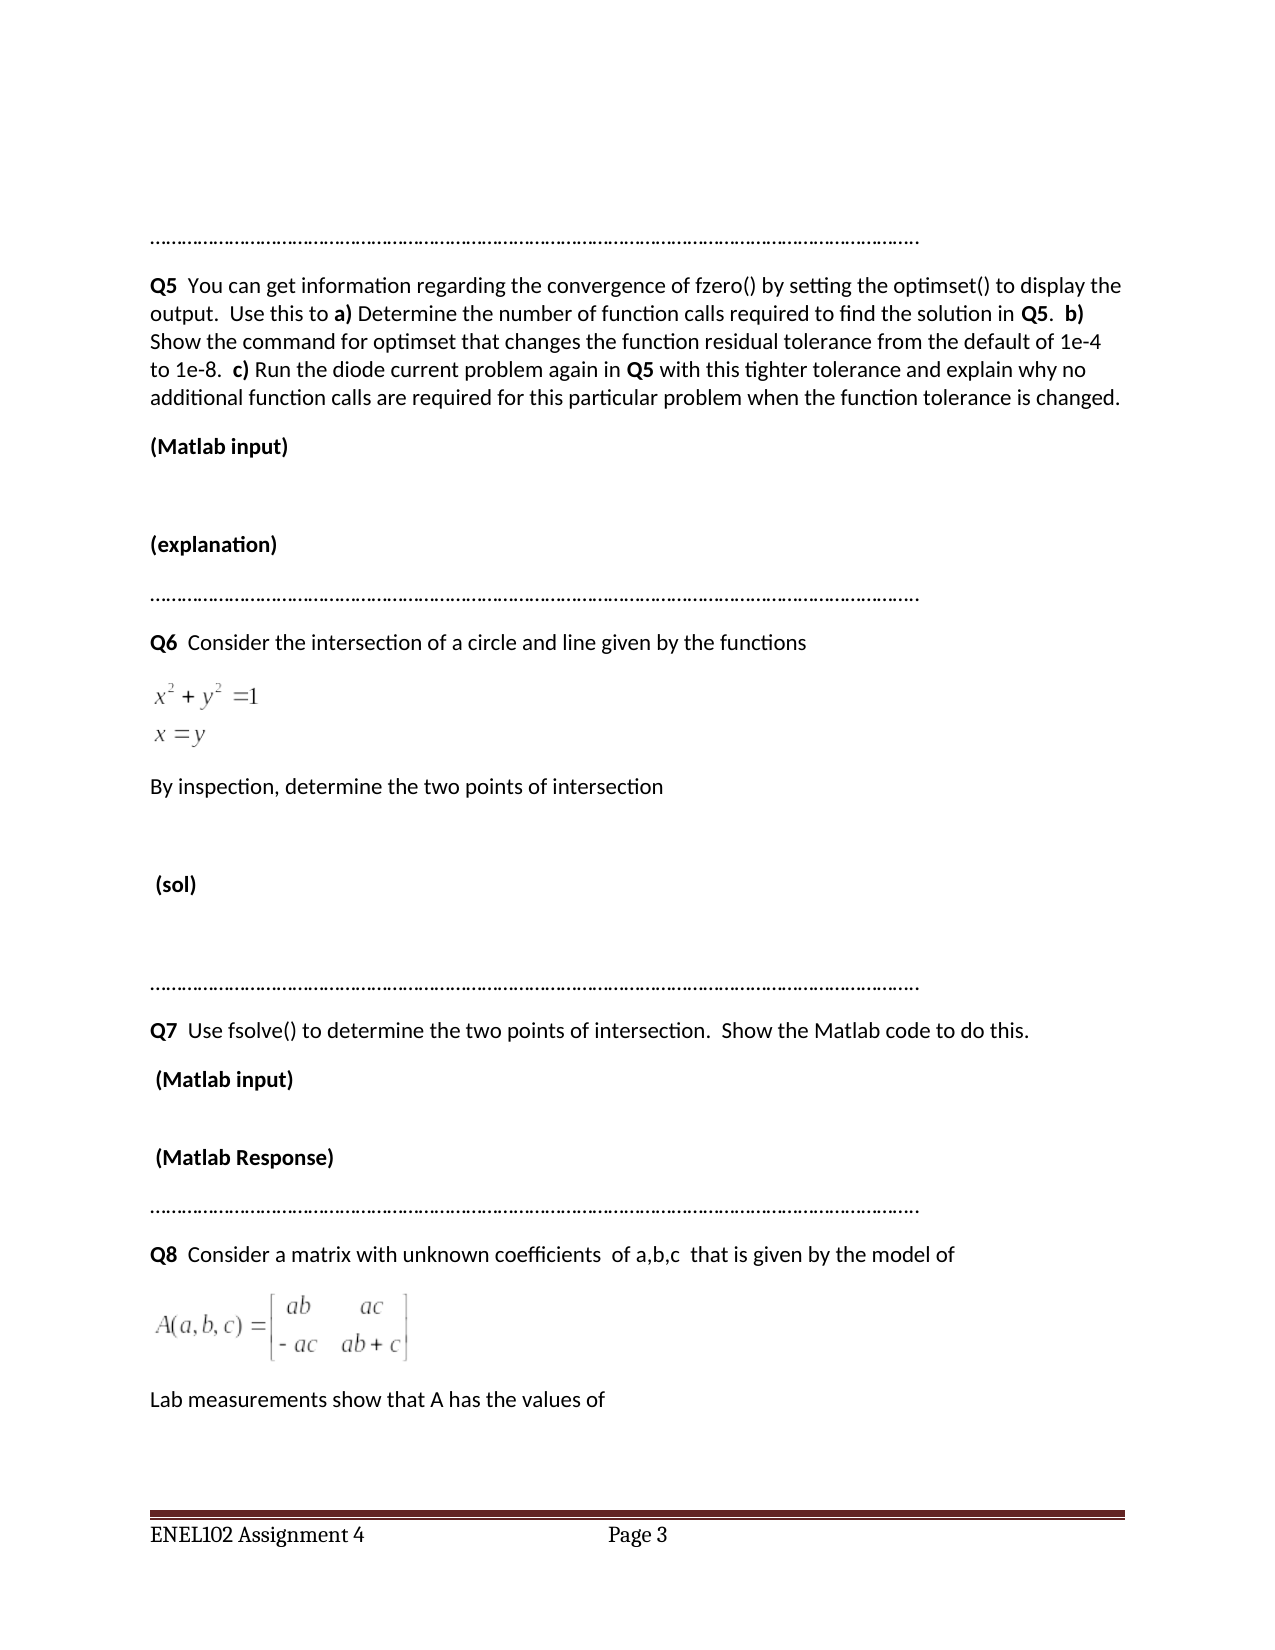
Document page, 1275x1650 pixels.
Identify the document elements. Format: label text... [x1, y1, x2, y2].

text Q5 You can get information regarding the convergence of fzero() by setting the optimset() to display the output. Use this to a) Determine the number of function calls required to find the solution in Q5. b) Show the command for optimset that changes the function residual tolerance from the default of 1e-4 to 1e-8. c) Run the diode current problem again in Q5 with this tighter tolerance and explain why no additional function calls are required for this particular problem when the function tolerance is changed. [150, 271, 1125, 411]
text By inspection, determine the two points of intersection [150, 772, 1125, 800]
text ……………………………………………………………………………………………………………………………….. [150, 579, 1125, 607]
text (sol) [150, 870, 1125, 898]
text (Matlab input) [150, 432, 1125, 460]
text ……………………………………………………………………………………………………………………………….. [150, 222, 1125, 251]
text ……………………………………………………………………………………………………………………………….. [150, 968, 1125, 996]
text (Matlab Response) [150, 1143, 1125, 1171]
text ……………………………………………………………………………………………………………………………….. [150, 1192, 1125, 1219]
text (Matlab input) [150, 1066, 1125, 1093]
text Q8 Consider a matrix with unknown coefficients of a,b,c that is given by the model of [150, 1240, 1125, 1268]
text (explanation) [150, 530, 1125, 558]
text Lab measurements show that A has the values of [150, 1385, 1125, 1413]
text Q6 Consider the intersection of a circle and line given by the functions [150, 628, 1125, 656]
text Q7 Use fsolve() to determine the two points of intersection. Show the Matlab code to do this. [150, 1017, 1125, 1045]
